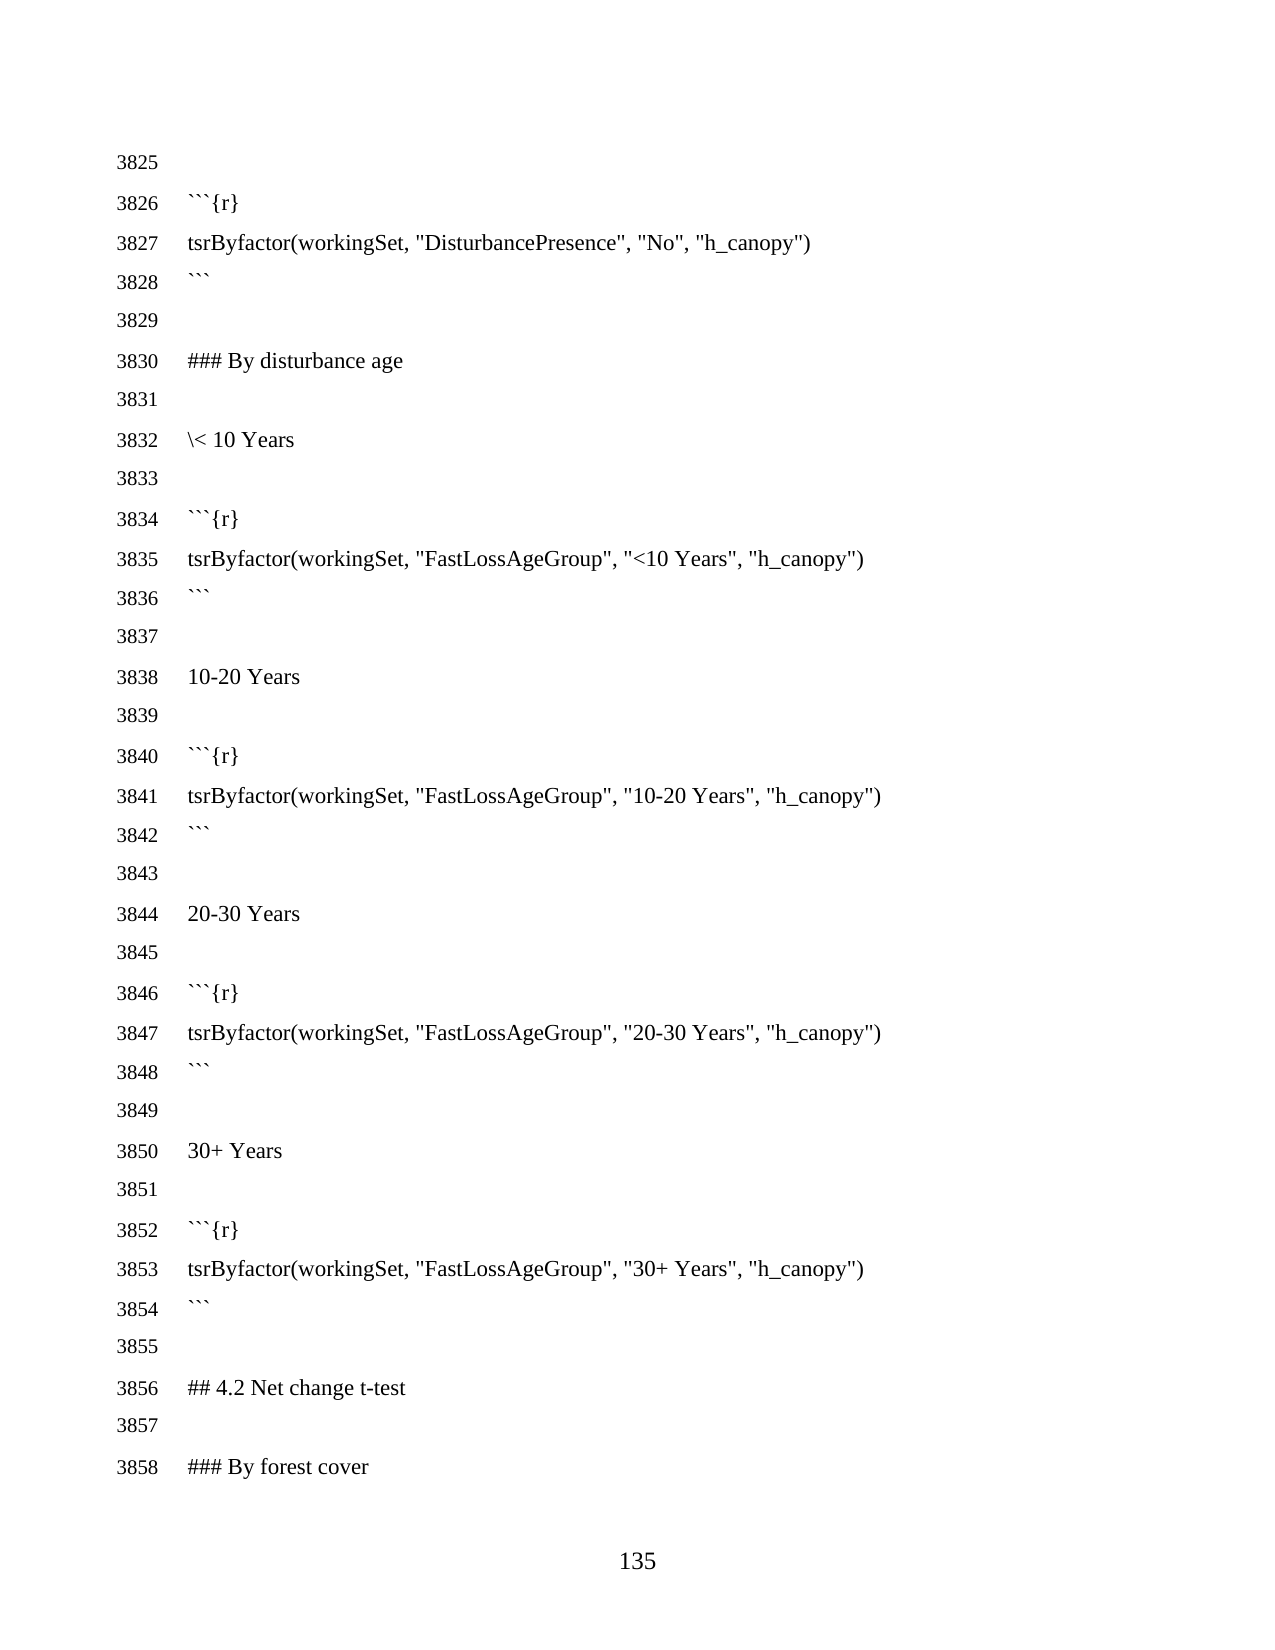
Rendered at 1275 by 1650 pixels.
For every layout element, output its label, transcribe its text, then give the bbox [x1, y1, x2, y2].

text ### By forest cover [187, 1453, 1087, 1479]
text tsrByfactor(workingSet, "FastLossAgeGroup", "20-30 Years", "h_canopy") [187, 1018, 1087, 1045]
text tsrByfactor(workingSet, "FastLossAgeGroup", "30+ Years", "h_canopy") [187, 1255, 1087, 1282]
text ### By disturbance age [187, 347, 1087, 374]
text ```{r} [187, 505, 1087, 532]
text ``` [187, 1295, 1087, 1321]
text 10-20 Years [187, 663, 1087, 689]
text ```{r} [187, 979, 1087, 1005]
text 20-30 Years [187, 900, 1087, 926]
text \< 10 Years [187, 426, 1087, 453]
text tsrByfactor(workingSet, "DisturbancePresence", "No", "h_canopy") [187, 229, 1087, 255]
text ``` [187, 821, 1087, 847]
text ## 4.2 Net change t-test [187, 1374, 1087, 1400]
text ``` [187, 584, 1087, 611]
text ```{r} [187, 1216, 1087, 1242]
text ```{r} [187, 742, 1087, 768]
text ``` [187, 268, 1087, 295]
text tsrByfactor(workingSet, "FastLossAgeGroup", "10-20 Years", "h_canopy") [187, 782, 1087, 808]
text tsrByfactor(workingSet, "FastLossAgeGroup", "<10 Years", "h_canopy") [187, 545, 1087, 571]
text 30+ Years [187, 1137, 1087, 1163]
text ```{r} [187, 189, 1087, 216]
text ``` [187, 1058, 1087, 1084]
